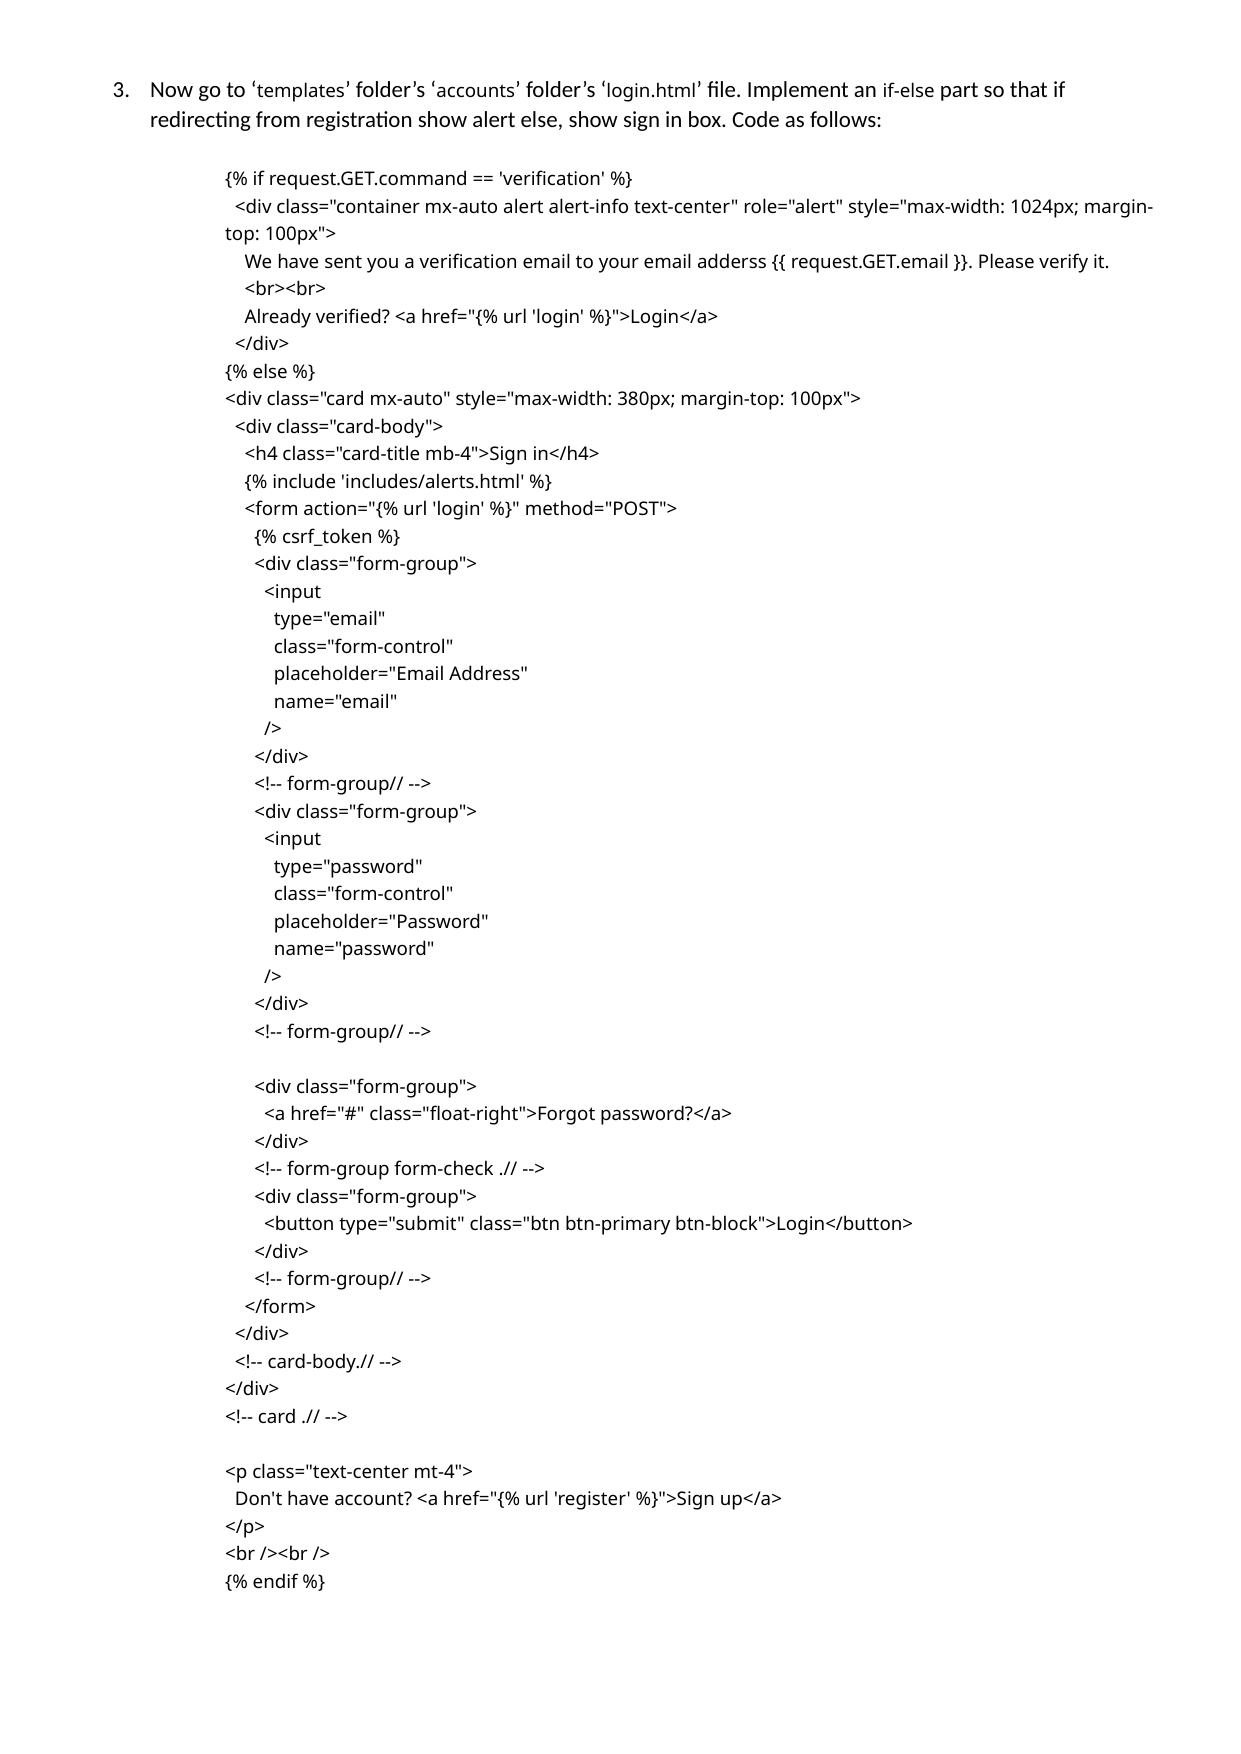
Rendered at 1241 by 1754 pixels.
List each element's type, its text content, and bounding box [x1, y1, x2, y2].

list {% csrf_token %} [225, 523, 1165, 549]
list <h4 class="card-title mb-4">Sign in</h4> [225, 441, 1165, 466]
list /> [225, 716, 1165, 741]
list {% include 'includes/alerts.html' %} [225, 468, 1165, 494]
list <div class="form-group"> [225, 551, 1165, 576]
list <div class="form-group"> [225, 1183, 1165, 1209]
list <!-- card .// --> [225, 1403, 1165, 1429]
list <!-- form-group// --> [225, 771, 1165, 796]
list Don't have account? <a href="{% url 'register' %}">Sign up</a> [225, 1486, 1165, 1511]
list type="password" [225, 853, 1165, 879]
list </p> [225, 1513, 1165, 1539]
list </div> [225, 991, 1165, 1016]
list <div class="card mx-auto" style="max-width: 380px; margin-top: 100px"> [225, 386, 1165, 411]
list Already verified? <a href="{% url 'login' %}">Login</a> [225, 303, 1165, 329]
list <br /><br /> [225, 1541, 1165, 1566]
list <form action="{% url 'login' %}" method="POST"> [225, 496, 1165, 521]
list <div class="container mx-auto alert alert-info text-center" role="alert" style="max-width: 1024px; margin-top: 100px"> [225, 193, 1165, 246]
list <input [225, 578, 1165, 604]
list </div> [225, 1238, 1165, 1264]
list class="form-control" [225, 881, 1165, 906]
list </div> [225, 1376, 1165, 1401]
list <button type="submit" class="btn btn-primary btn-block">Login</button> [225, 1211, 1165, 1236]
list name="password" [225, 936, 1165, 961]
list type="email" [225, 606, 1165, 631]
list /> [225, 963, 1165, 989]
list <div class="form-group"> [225, 1073, 1165, 1099]
list </div> [225, 1128, 1165, 1154]
list name="email" [225, 688, 1165, 714]
list We have sent you a verification email to your email adderss {{ request.GET.email }}. Please verify it. [225, 248, 1165, 274]
list <!-- form-group// --> [225, 1018, 1165, 1044]
list <br><br> [225, 276, 1165, 301]
list </div> [225, 743, 1165, 769]
list <div class="form-group"> [225, 798, 1165, 824]
list class="form-control" [225, 633, 1165, 659]
list {% endif %} [225, 1568, 1165, 1594]
list </div> [225, 331, 1165, 356]
list <p class="text-center mt-4"> [225, 1458, 1165, 1484]
list placeholder="Email Address" [225, 661, 1165, 686]
list <!-- card-body.// --> [225, 1348, 1165, 1374]
list Now go to ‘templates’ folder’s ‘accounts’ folder’s ‘login.html’ file. Implement an if-else part so that if redirecting from registration show alert else, show sign in box. Code as follows: [112, 75, 1165, 133]
list {% else %} [225, 358, 1165, 384]
list <input [225, 826, 1165, 851]
list </div> [225, 1321, 1165, 1346]
list <!-- form-group// --> [225, 1266, 1165, 1291]
list {% if request.GET.command == 'verification' %} [225, 166, 1165, 191]
list <a href="#" class="float-right">Forgot password?</a> [225, 1101, 1165, 1126]
list placeholder="Password" [225, 908, 1165, 934]
list <!-- form-group form-check .// --> [225, 1156, 1165, 1181]
list <div class="card-body"> [225, 413, 1165, 439]
list </form> [225, 1293, 1165, 1319]
